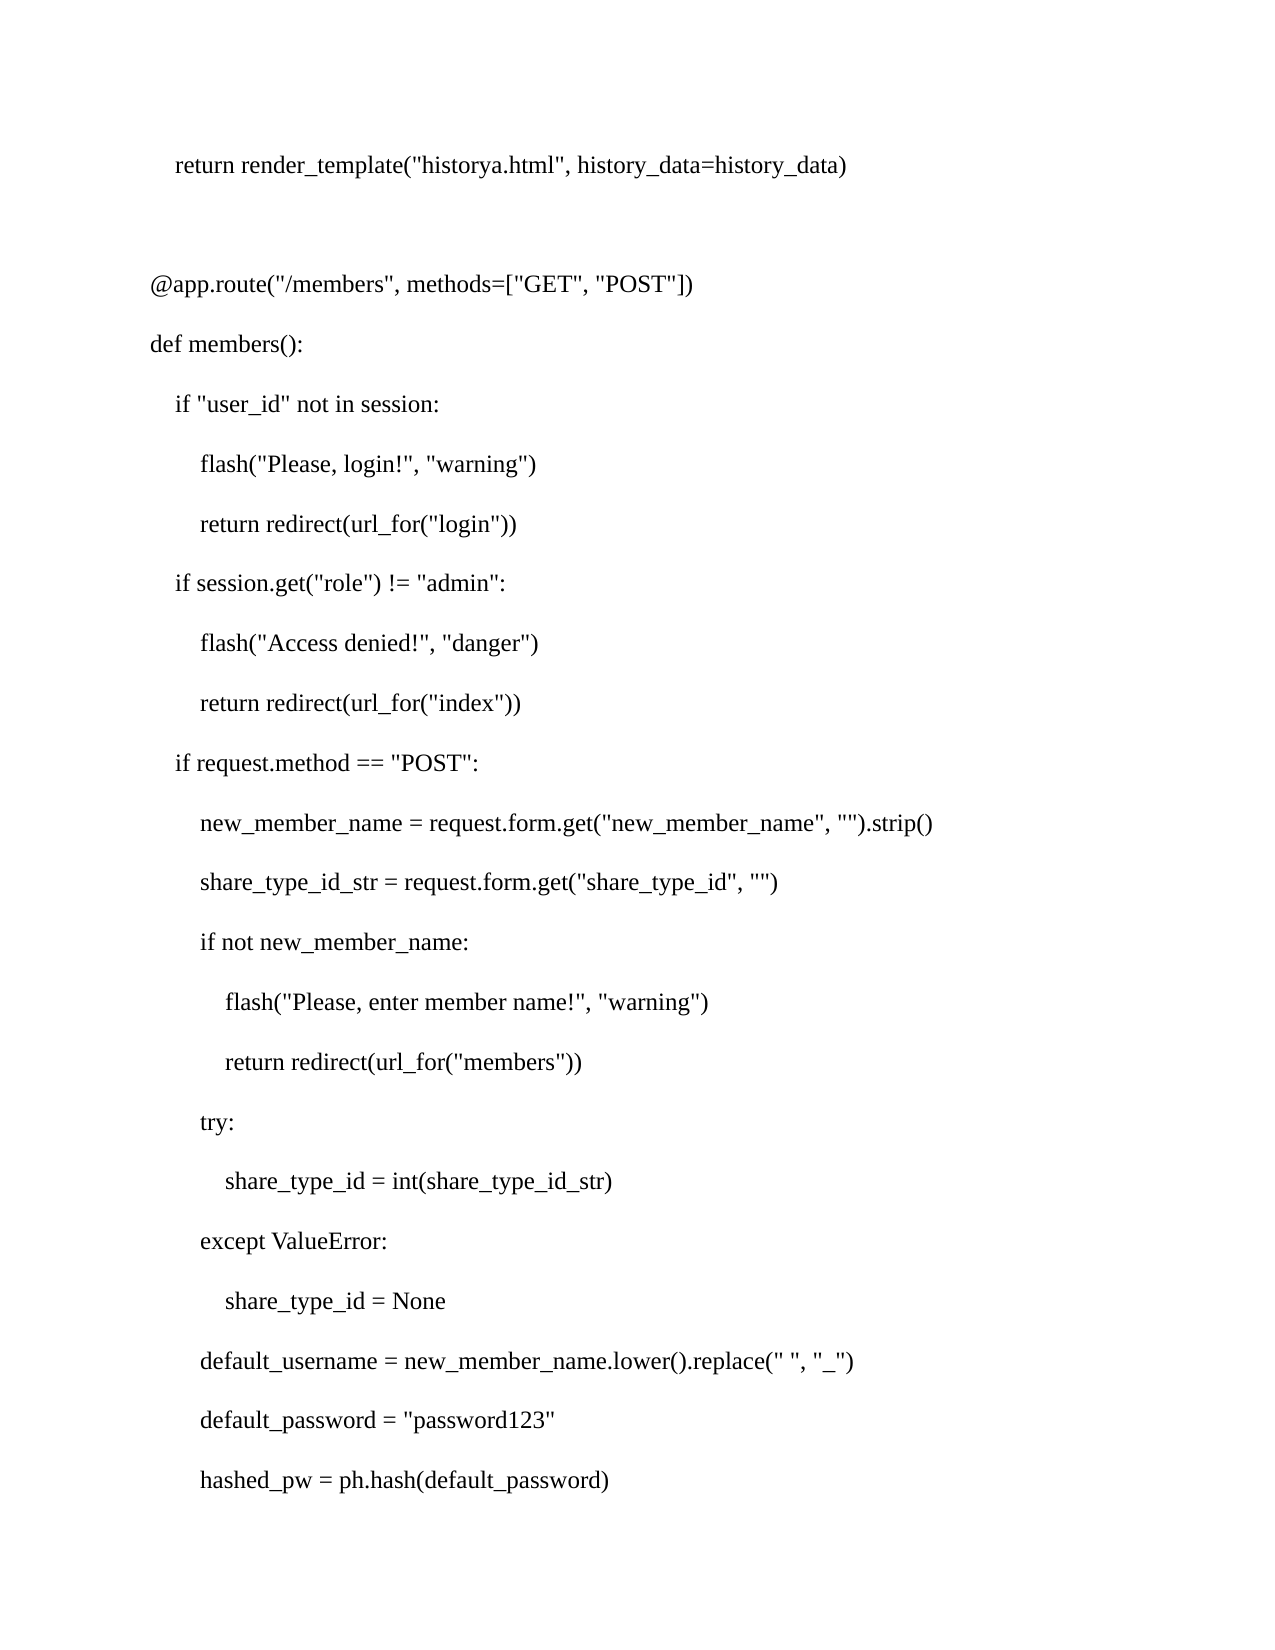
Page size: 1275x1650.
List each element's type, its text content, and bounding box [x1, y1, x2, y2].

text return redirect(url_for("members")) [150, 1047, 1125, 1076]
text try: [150, 1107, 1125, 1135]
text return render_template("historya.html", history_data=history_data) [150, 150, 1125, 179]
text share_type_id_str = request.form.get("share_type_id", "") [150, 867, 1125, 896]
text share_type_id = None [150, 1286, 1125, 1315]
text new_member_name = request.form.get("new_member_name", "").strip() [150, 808, 1125, 836]
text return redirect(url_for("login")) [150, 509, 1125, 537]
text flash("Access denied!", "danger") [150, 628, 1125, 657]
text flash("Please, enter member name!", "warning") [150, 987, 1125, 1016]
text if "user_id" not in session: [150, 389, 1125, 418]
text if not new_member_name: [150, 927, 1125, 956]
text if session.get("role") != "admin": [150, 568, 1125, 597]
text if request.method == "POST": [150, 748, 1125, 777]
text default_password = "password123" [150, 1406, 1125, 1434]
text flash("Please, login!", "warning") [150, 449, 1125, 478]
text default_username = new_member_name.lower().replace(" ", "_") [150, 1346, 1125, 1374]
text return redirect(url_for("index")) [150, 688, 1125, 717]
text share_type_id = int(share_type_id_str) [150, 1166, 1125, 1195]
text @app.route("/members", methods=["GET", "POST"]) [150, 269, 1125, 298]
text def members(): [150, 329, 1125, 358]
text hashed_pw = ph.hash(default_password) [150, 1465, 1125, 1494]
text except ValueError: [150, 1226, 1125, 1255]
